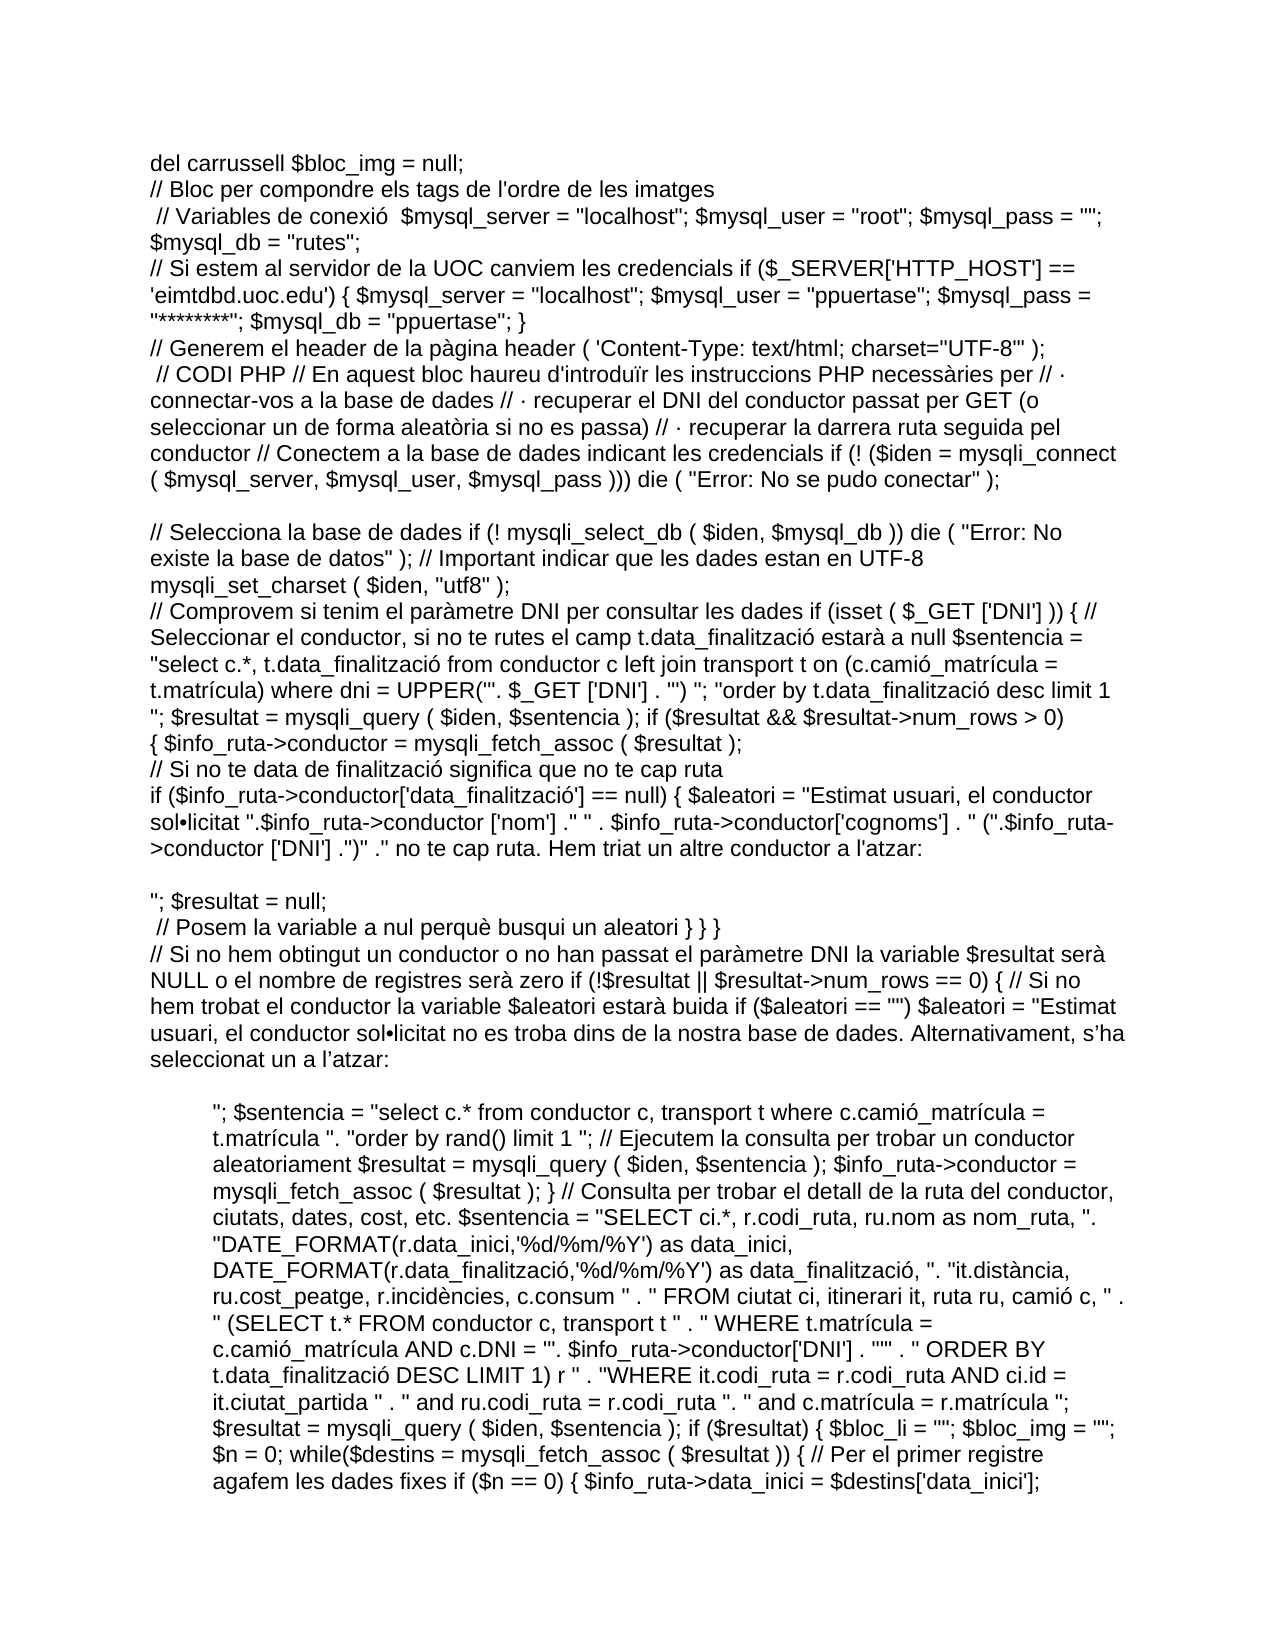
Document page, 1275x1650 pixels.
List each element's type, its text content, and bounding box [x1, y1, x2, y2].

text // Variables de conexió $mysql_server = "localhost"; $mysql_user = "root"; $mysql_pass = ""; $mysql_db = "rutes"; [150, 203, 1125, 255]
text // Bloc per compondre els tags de l'ordre de les imatges [150, 176, 1125, 203]
text // Selecciona la base de dades if (! mysqli_select_db ( $iden, $mysql_db )) die ( "Error: No existe la base de datos" ); // Important indicar que les dades estan en UTF-8 mysqli_set_charset ( $iden, "utf8" ); [150, 519, 1125, 598]
text // Si estem al servidor de la UOC canviem les credencials if ($_SERVER['HTTP_HOST'] == 'eimtdbd.uoc.edu') { $mysql_server = "localhost"; $mysql_user = "ppuertase"; $mysql_pass = "********"; $mysql_db = "ppuertase"; } [150, 255, 1125, 334]
text // Comprovem si tenim el paràmetre DNI per consultar les dades if (isset ( $_GET ['DNI'] )) { // Seleccionar el conductor, si no te rutes el camp t.data_finalització estarà a null $sentencia = "select c.*, t.data_finalització from conductor c left join transport t on (c.camió_matrícula = t.matrícula) where dni = UPPER('". $_GET ['DNI'] . "') "; "order by t.data_finalització desc limit 1 "; $resultat = mysqli_query ( $iden, $sentencia ); if ($resultat && $resultat->num_rows > 0) { $info_ruta->conductor = mysqli_fetch_assoc ( $resultat ); [150, 598, 1125, 756]
text "; $resultat = null; [150, 888, 1125, 914]
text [212, 1099, 1125, 1494]
text // Posem la variable a nul perquè busqui un aleatori } } } [150, 914, 1125, 941]
text // Si no hem obtingut un conductor o no han passat el paràmetre DNI la variable $resultat serà NULL o el nombre de registres serà zero if (!$resultat || $resultat->num_rows == 0) { // Si no hem trobat el conductor la variable $aleatori estarà buida if ($aleatori == "") $aleatori = "Estimat usuari, el conductor sol•licitat no es troba dins de la nostra base de dades. Alternativament, s’ha seleccionat un a l’atzar: [150, 941, 1125, 1072]
text // Si no te data de finalització significa que no te cap ruta [150, 756, 1125, 782]
text if ($info_ruta->conductor['data_finalització'] == null) { $aleatori = "Estimat usuari, el conductor sol•licitat ".$info_ruta->conductor ['nom'] ." " . $info_ruta->conductor['cognoms'] . " (".$info_ruta->conductor ['DNI'] .")" ." no te cap ruta. Hem triat un altre conductor a l'atzar: [150, 782, 1125, 862]
text // Generem el header de la pàgina header ( 'Content-Type: text/html; charset="UTF-8"' ); [150, 334, 1125, 361]
text del carrussell $bloc_img = null; [150, 150, 1125, 176]
text // CODI PHP // En aquest bloc haureu d'introduïr les instruccions PHP necessàries per // · connectar-vos a la base de dades // · recuperar el DNI del conductor passat per GET (o seleccionar un de forma aleatòria si no es passa) // · recuperar la darrera ruta seguida pel conductor // Conectem a la base de dades indicant les credencials if (! ($iden = mysqli_connect ( $mysql_server, $mysql_user, $mysql_pass ))) die ( "Error: No se pudo conectar" ); [150, 361, 1125, 493]
